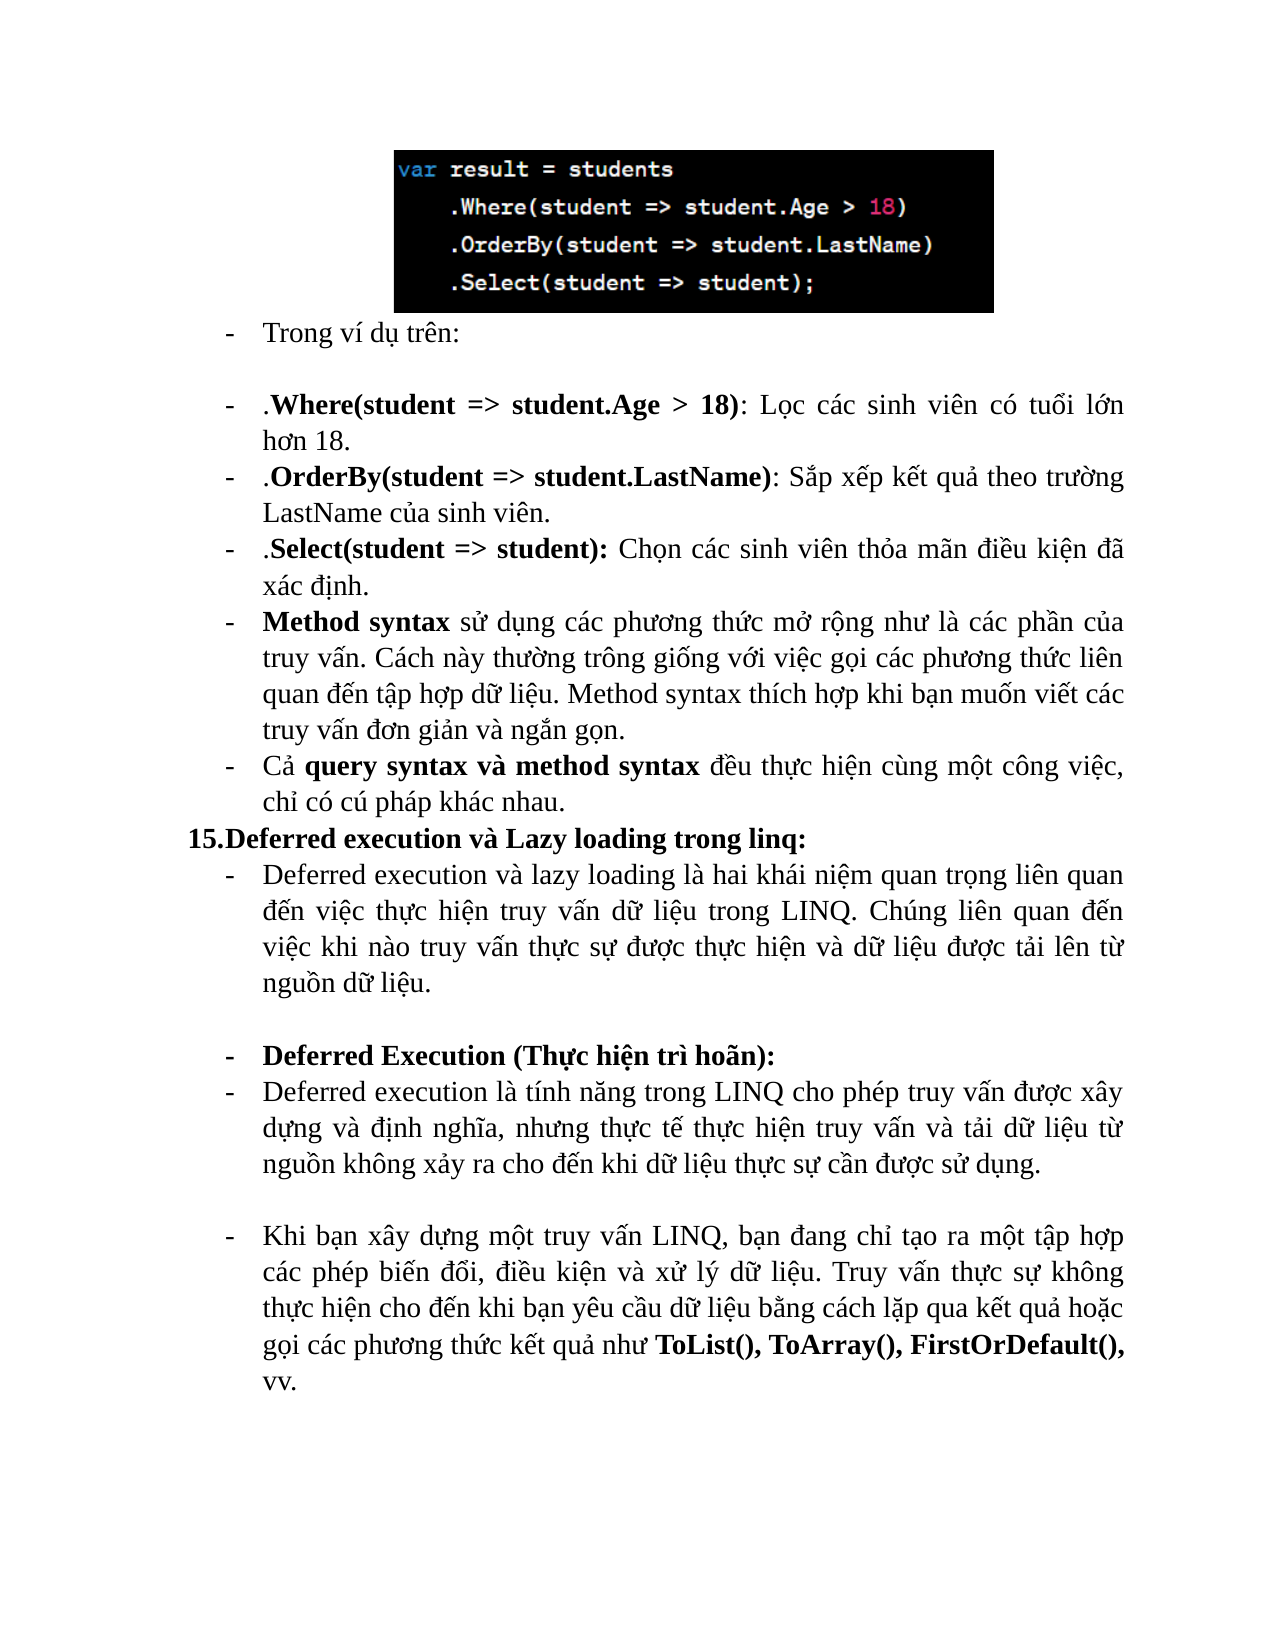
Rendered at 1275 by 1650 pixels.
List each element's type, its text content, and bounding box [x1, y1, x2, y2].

list Khi bạn xây dựng một truy vấn LINQ, bạn đang chỉ tạo ra một tập hợp các phép biến đổi, điều kiện và xử lý dữ liệu. Truy vấn thực sự không thực hiện cho đến khi bạn yêu cầu dữ liệu bằng cách lặp qua kết quả hoặc gọi các phương thức kết quả như ToList(), ToArray(), FirstOrDefault(), vv. [225, 1218, 1125, 1396]
list Trong ví dụ trên: [225, 315, 1125, 348]
picture [393, 150, 994, 313]
list Method syntax sử dụng các phương thức mở rộng như là các phần của truy vấn. Cách này thường trông giống với việc gọi các phương thức liên quan đến tập hợp dữ liệu. Method syntax thích hợp khi bạn muốn viết các truy vấn đơn giản và ngắn gọn. [225, 604, 1125, 746]
list Deferred execution và lazy loading là hai khái niệm quan trọng liên quan đến việc thực hiện truy vấn dữ liệu trong LINQ. Chúng liên quan đến việc khi nào truy vấn thực sự được thực hiện và dữ liệu được tải lên từ nguồn dữ liệu. [225, 857, 1125, 999]
list Deferred execution là tính năng trong LINQ cho phép truy vấn được xây dựng và định nghĩa, nhưng thực tế thực hiện truy vấn và tải dữ liệu từ nguồn không xảy ra cho đến khi dữ liệu thực sự cần được sử dụng. [225, 1074, 1125, 1179]
list Deferred execution và Lazy loading trong linq: [187, 821, 1125, 854]
list .OrderBy(student => student.LastName): Sắp xếp kết quả theo trường LastName của sinh viên. [225, 459, 1125, 529]
list Deferred Execution (Thực hiện trì hoãn): [225, 1038, 1125, 1071]
list .Select(student => student): Chọn các sinh viên thỏa mãn điều kiện đã xác định. [225, 532, 1125, 601]
list Cả query syntax và method syntax đều thực hiện cùng một công việc, chỉ có cú pháp khác nhau. [225, 748, 1125, 818]
list .Where(student => student.Age > 18): Lọc các sinh viên có tuổi lớn hơn 18. [225, 387, 1125, 457]
